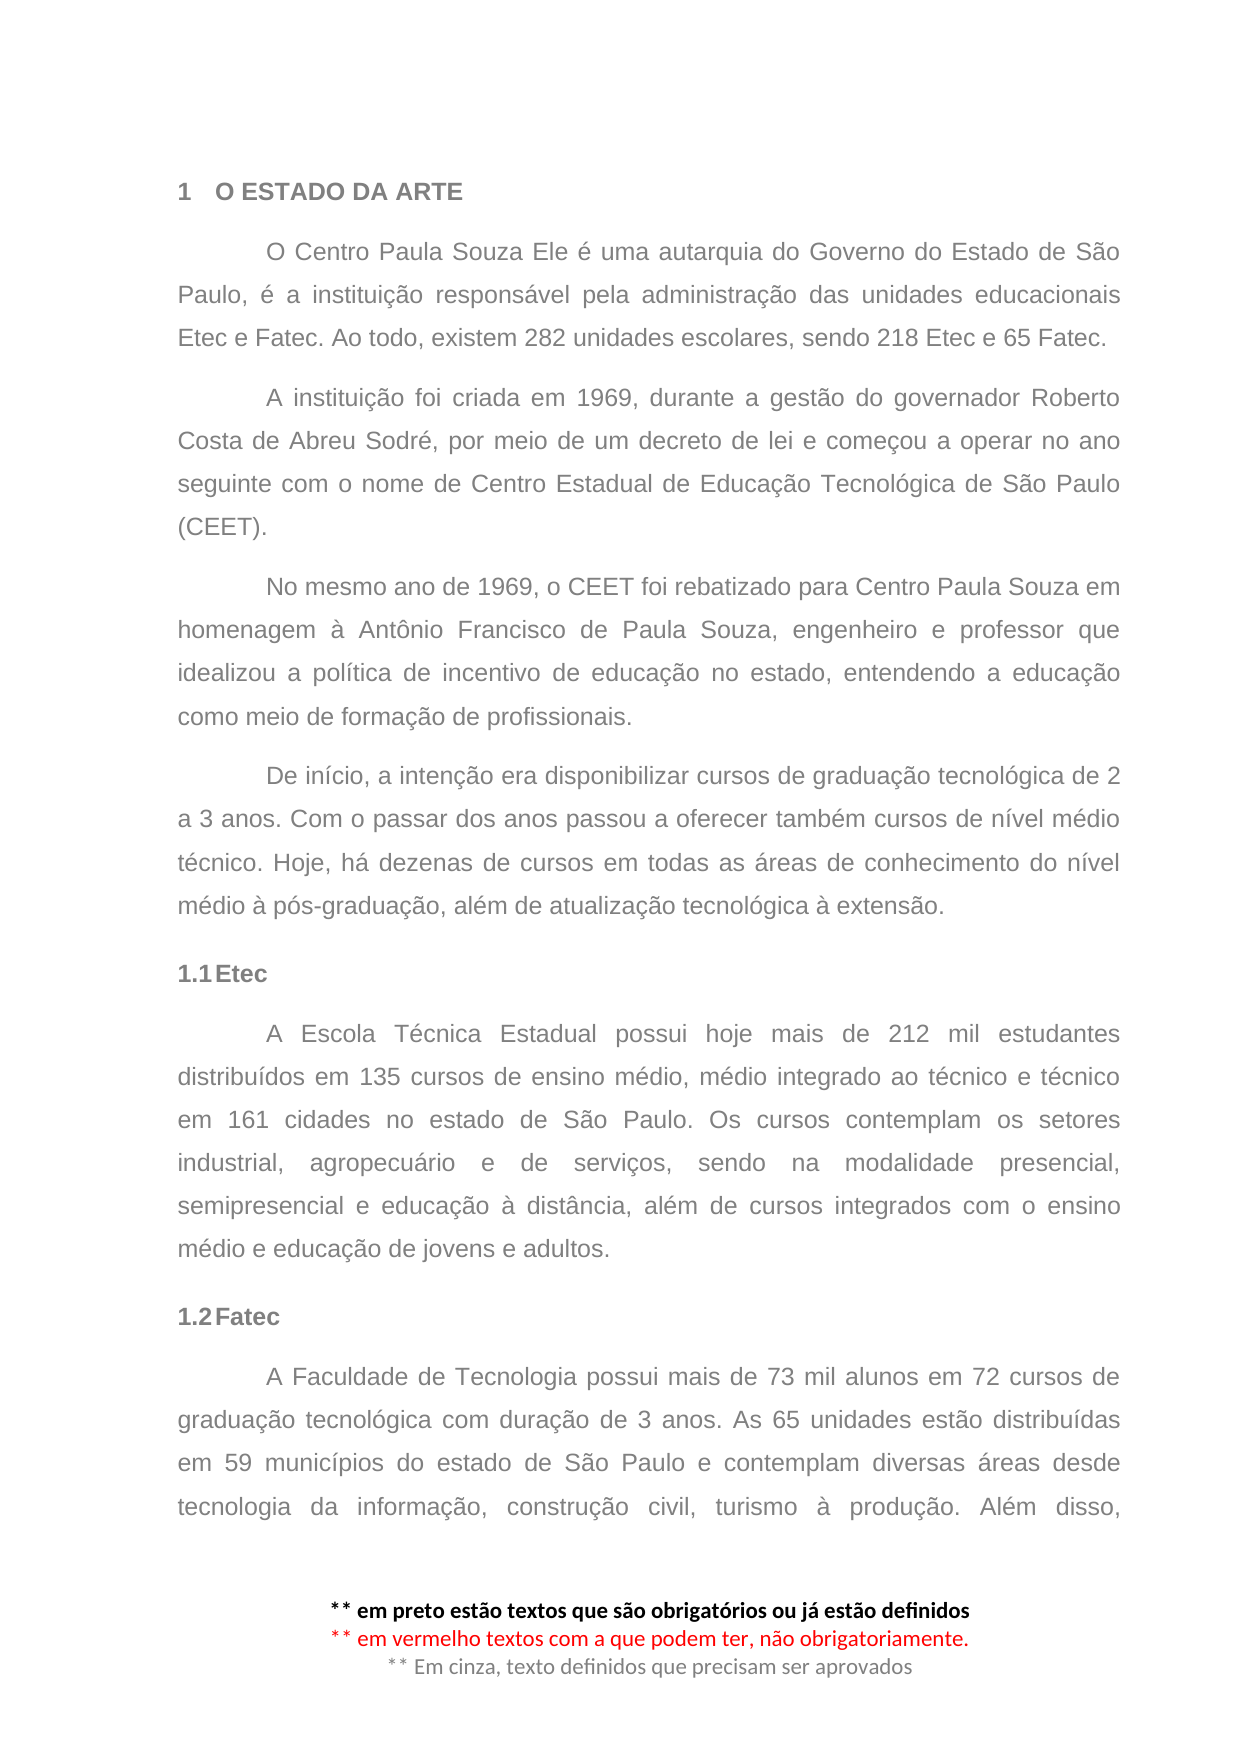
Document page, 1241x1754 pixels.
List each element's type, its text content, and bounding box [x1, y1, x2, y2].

list Fatec [177, 1302, 1122, 1331]
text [177, 1362, 1122, 1520]
text A Escola Técnica Estadual possui hoje mais de 212 mil estudantes distribuídos em 135 cursos de ensino médio, médio integrado ao técnico e técnico em 161 cidades no estado de São Paulo. Os cursos contemplam os setores industrial, agropecuário e de serviços, sendo na modalidade presencial, semipresencial e educação à distância, além de cursos integrados com o ensino médio e educação de jovens e adultos. [177, 1019, 1122, 1263]
text No mesmo ano de 1969, o CEET foi rebatizado para Centro Paula Souza em homenagem à Antônio Francisco de Paula Souza, engenheiro e professor que idealizou a política de incentivo de educação no estado, entendendo a educação como meio de formação de profissionais. [177, 572, 1122, 730]
list Etec [177, 959, 1122, 988]
list O ESTADO DA ARTE [177, 177, 1122, 206]
text A instituição foi criada em 1969, durante a gestão do governador Roberto Costa de Abreu Sodré, por meio de um decreto de lei e começou a operar no ano seguinte com o nome de Centro Estadual de Educação Tecnológica de São Paulo (CEET). [177, 383, 1122, 541]
text O Centro Paula Souza Ele é uma autarquia do Governo do Estado de São Paulo, é a instituição responsável pela administração das unidades educacionais Etec e Fatec. Ao todo, existem 282 unidades escolares, sendo 218 Etec e 65 Fatec. [177, 237, 1122, 352]
text De início, a intenção era disponibilizar cursos de graduação tecnológica de 2 a 3 anos. Com o passar dos anos passou a oferecer também cursos de nível médio técnico. Hoje, há dezenas de cursos em todas as áreas de conhecimento do nível médio à pós-graduação, além de atualização tecnológica à extensão. [177, 761, 1122, 919]
